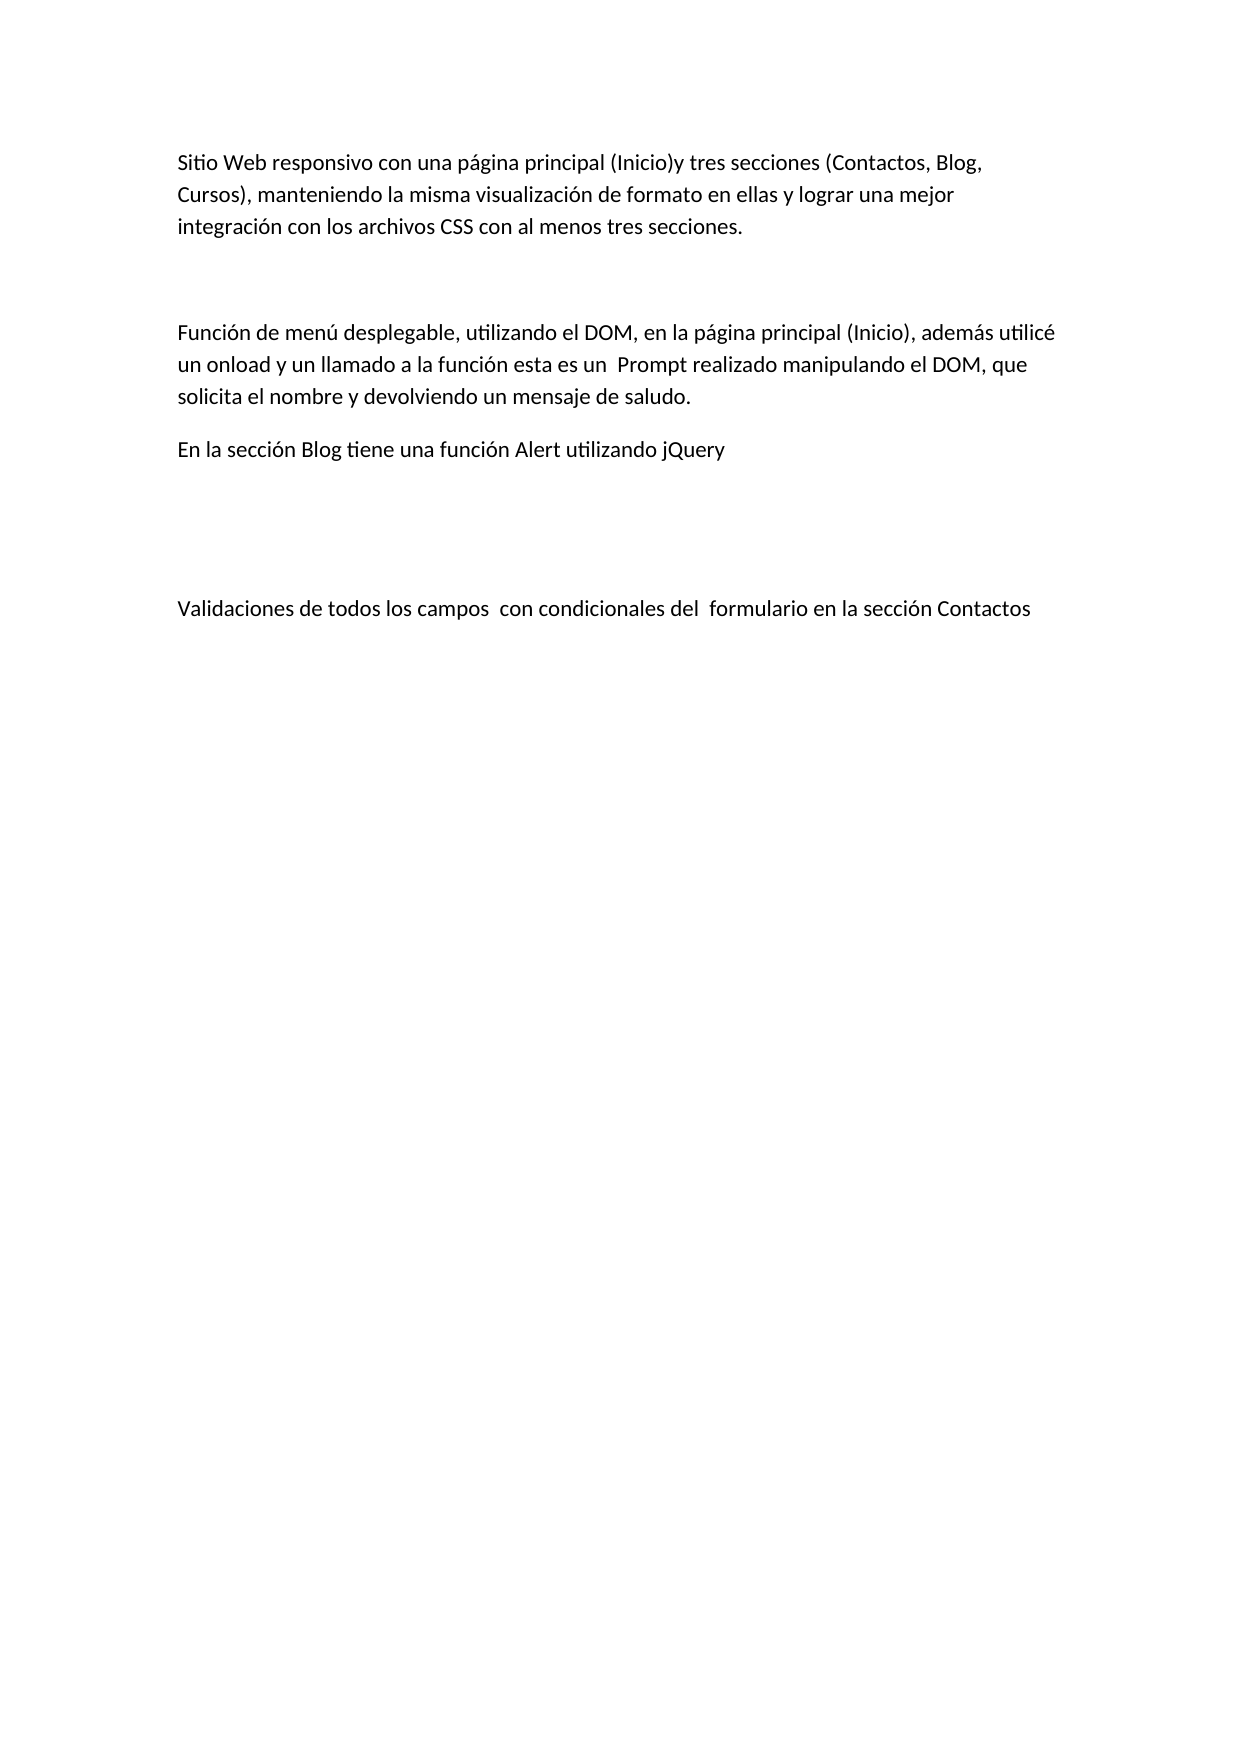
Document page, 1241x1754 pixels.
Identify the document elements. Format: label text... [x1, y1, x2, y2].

text En la sección Blog tiene una función Alert utilizando jQuery [177, 435, 1063, 463]
text Sitio Web responsivo con una página principal (Inicio)y tres secciones (Contactos, Blog, Cursos), manteniendo la misma visualización de formato en ellas y lograr una mejor integración con los archivos CSS con al menos tres secciones. [177, 148, 1063, 240]
text Validaciones de todos los campos con condicionales del formulario en la sección Contactos [177, 594, 1063, 622]
text Función de menú desplegable, utilizando el DOM, en la página principal (Inicio), además utilicé un onload y un llamado a la función esta es un Prompt realizado manipulando el DOM, que solicita el nombre y devolviendo un mensaje de saludo. [177, 318, 1063, 410]
